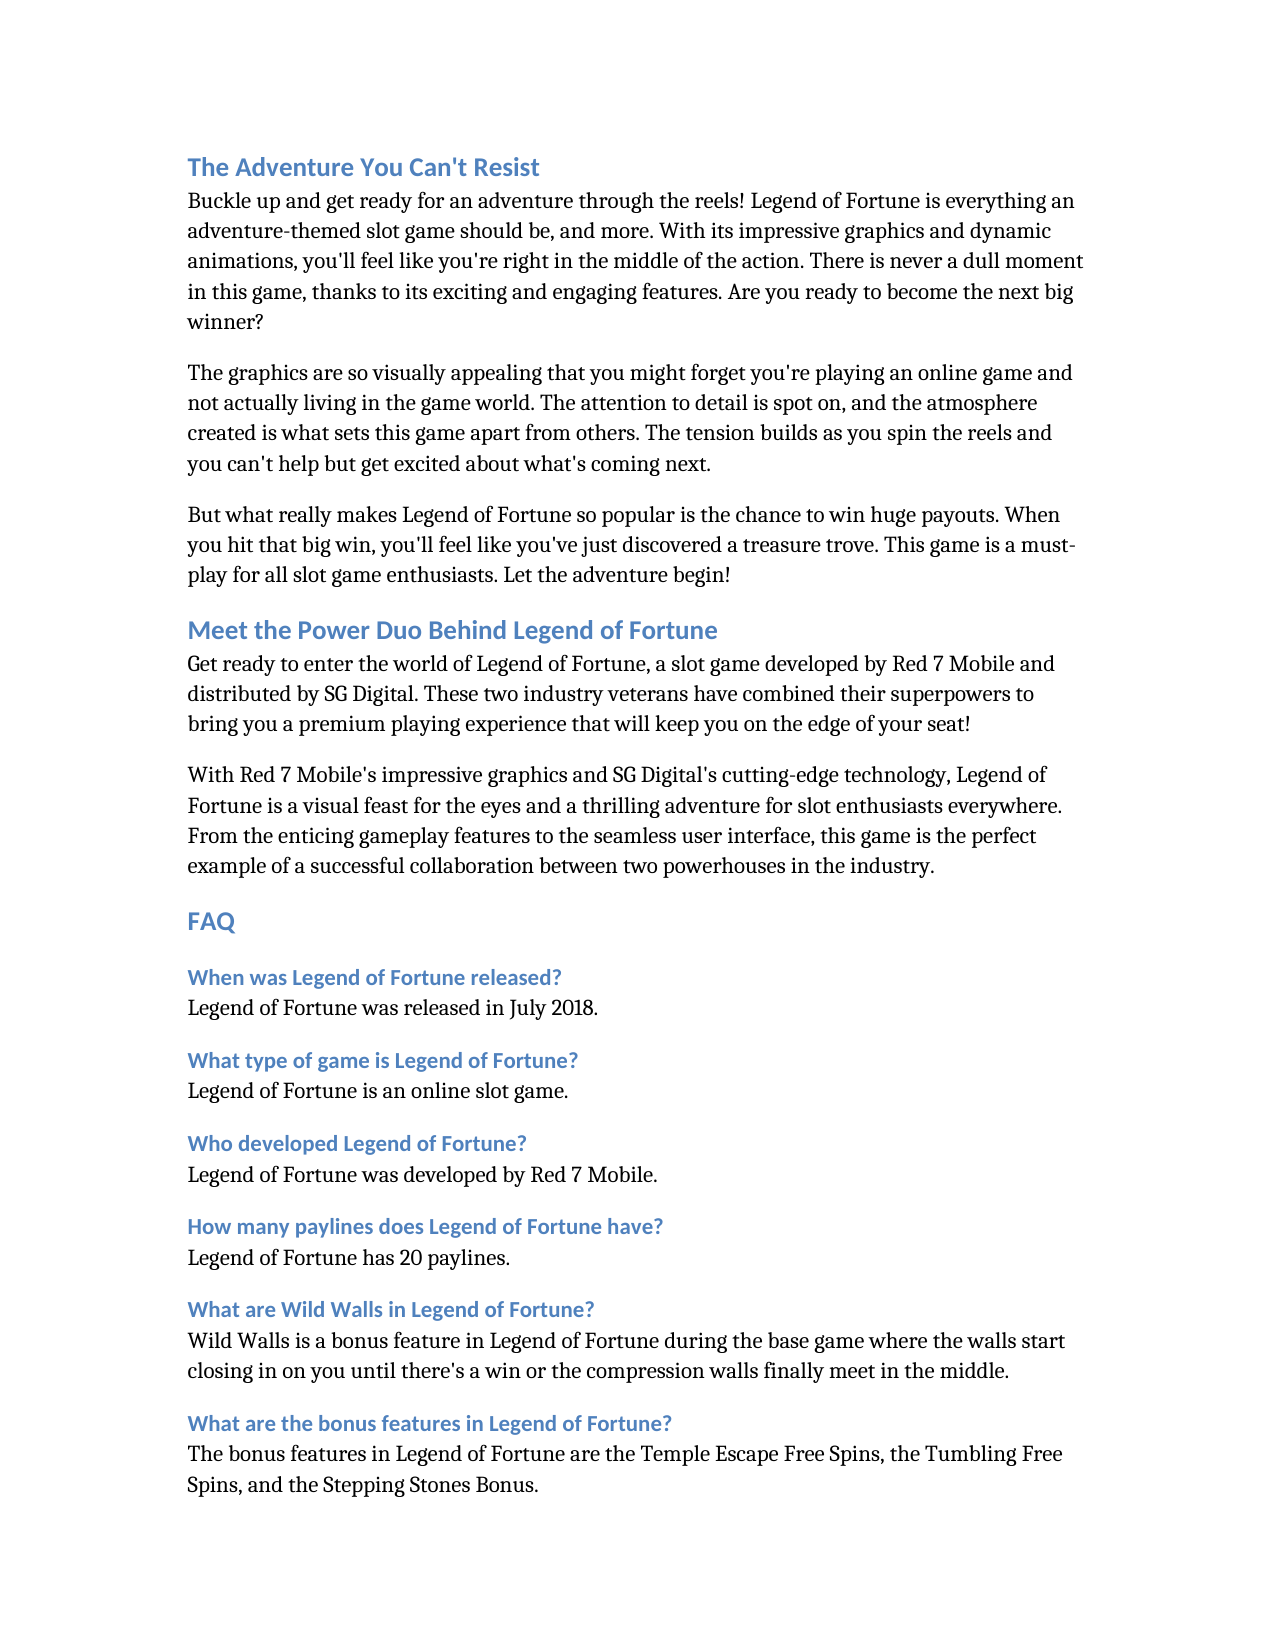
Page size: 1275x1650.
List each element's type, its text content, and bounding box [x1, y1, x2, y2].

subtitle Meet the Power Duo Behind Legend of Fortune [187, 613, 1087, 646]
text Buckle up and get ready for an adventure through the reels! Legend of Fortune is everything an adventure-themed slot game should be, and more. With its impressive graphics and dynamic animations, you'll feel like you're right in the middle of the action. There is never a dull moment in this game, thanks to its exciting and engaging features. Are you ready to become the next big winner? [187, 188, 1087, 335]
text Legend of Fortune was released in July 2018. [187, 995, 1087, 1021]
text With Red 7 Mobile's impressive graphics and SG Digital's cutting-edge technology, Legend of Fortune is a visual feast for the eyes and a thrilling adventure for slot enthusiasts everywhere. From the enticing gameplay features to the seamless user interface, this game is the perfect example of a successful collaboration between two powerhouses in the industry. [187, 762, 1087, 879]
subtitle FAQ [187, 904, 1087, 937]
subtitle Who developed Legend of Fortune? [187, 1129, 1087, 1157]
subtitle The Adventure You Can't Resist [187, 150, 1087, 183]
text Get ready to enter the world of Legend of Fortune, a slot game developed by Red 7 Mobile and distributed by SG Digital. These two industry veterans have combined their superpowers to bring you a premium playing experience that will keep you on the edge of your seat! [187, 651, 1087, 738]
text Legend of Fortune has 20 paylines. [187, 1244, 1087, 1271]
text But what really makes Legend of Fortune so popular is the chance to win huge payouts. When you hit that big win, you'll feel like you've just discovered a treasure trove. This game is a must-play for all slot game enthusiasts. Let the adventure begin! [187, 501, 1087, 588]
text Legend of Fortune was developed by Red 7 Mobile. [187, 1161, 1087, 1188]
text Legend of Fortune is an online slot game. [187, 1078, 1087, 1104]
text The bonus features in Legend of Fortune are the Temple Escape Free Spins, the Tumbling Free Spins, and the Stepping Stones Bonus. [187, 1441, 1087, 1498]
text The graphics are so visually appealing that you might forget you're playing an online game and not actually living in the game world. The attention to detail is spot on, and the atmosphere created is what sets this game apart from others. The tension builds as you spin the reels and you can't help but get excited about what's coming next. [187, 360, 1087, 477]
subtitle What are the bonus features in Legend of Fortune? [187, 1409, 1087, 1437]
subtitle What are Wild Walls in Legend of Fortune? [187, 1296, 1087, 1324]
subtitle When was Legend of Fortune released? [187, 963, 1087, 991]
subtitle How many paylines does Legend of Fortune have? [187, 1212, 1087, 1240]
subtitle What type of game is Legend of Fortune? [187, 1046, 1087, 1074]
text Wild Walls is a bonus feature in Legend of Fortune during the base game where the walls start closing in on you until there's a win or the compression walls finally meet in the middle. [187, 1328, 1087, 1384]
